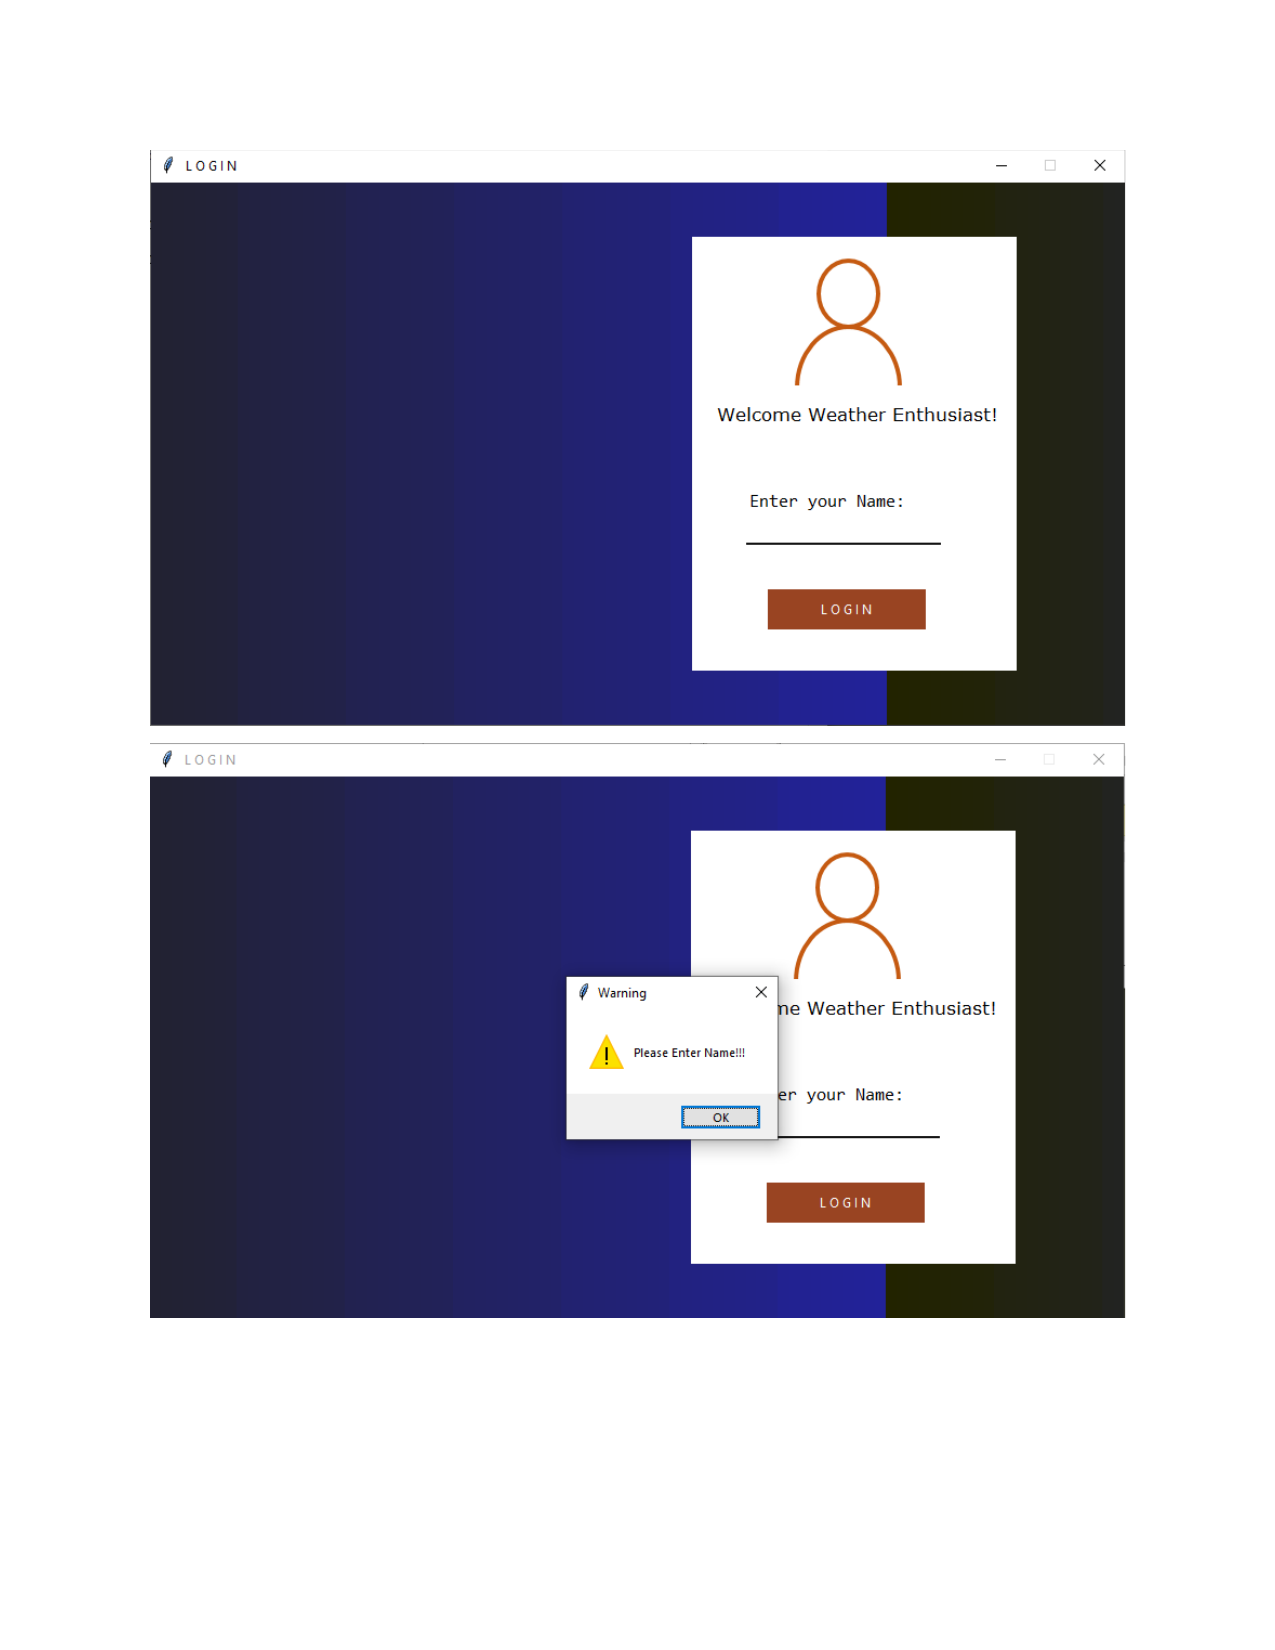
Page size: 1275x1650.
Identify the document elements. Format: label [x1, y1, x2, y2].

picture [150, 150, 1125, 726]
picture [150, 743, 1125, 1318]
